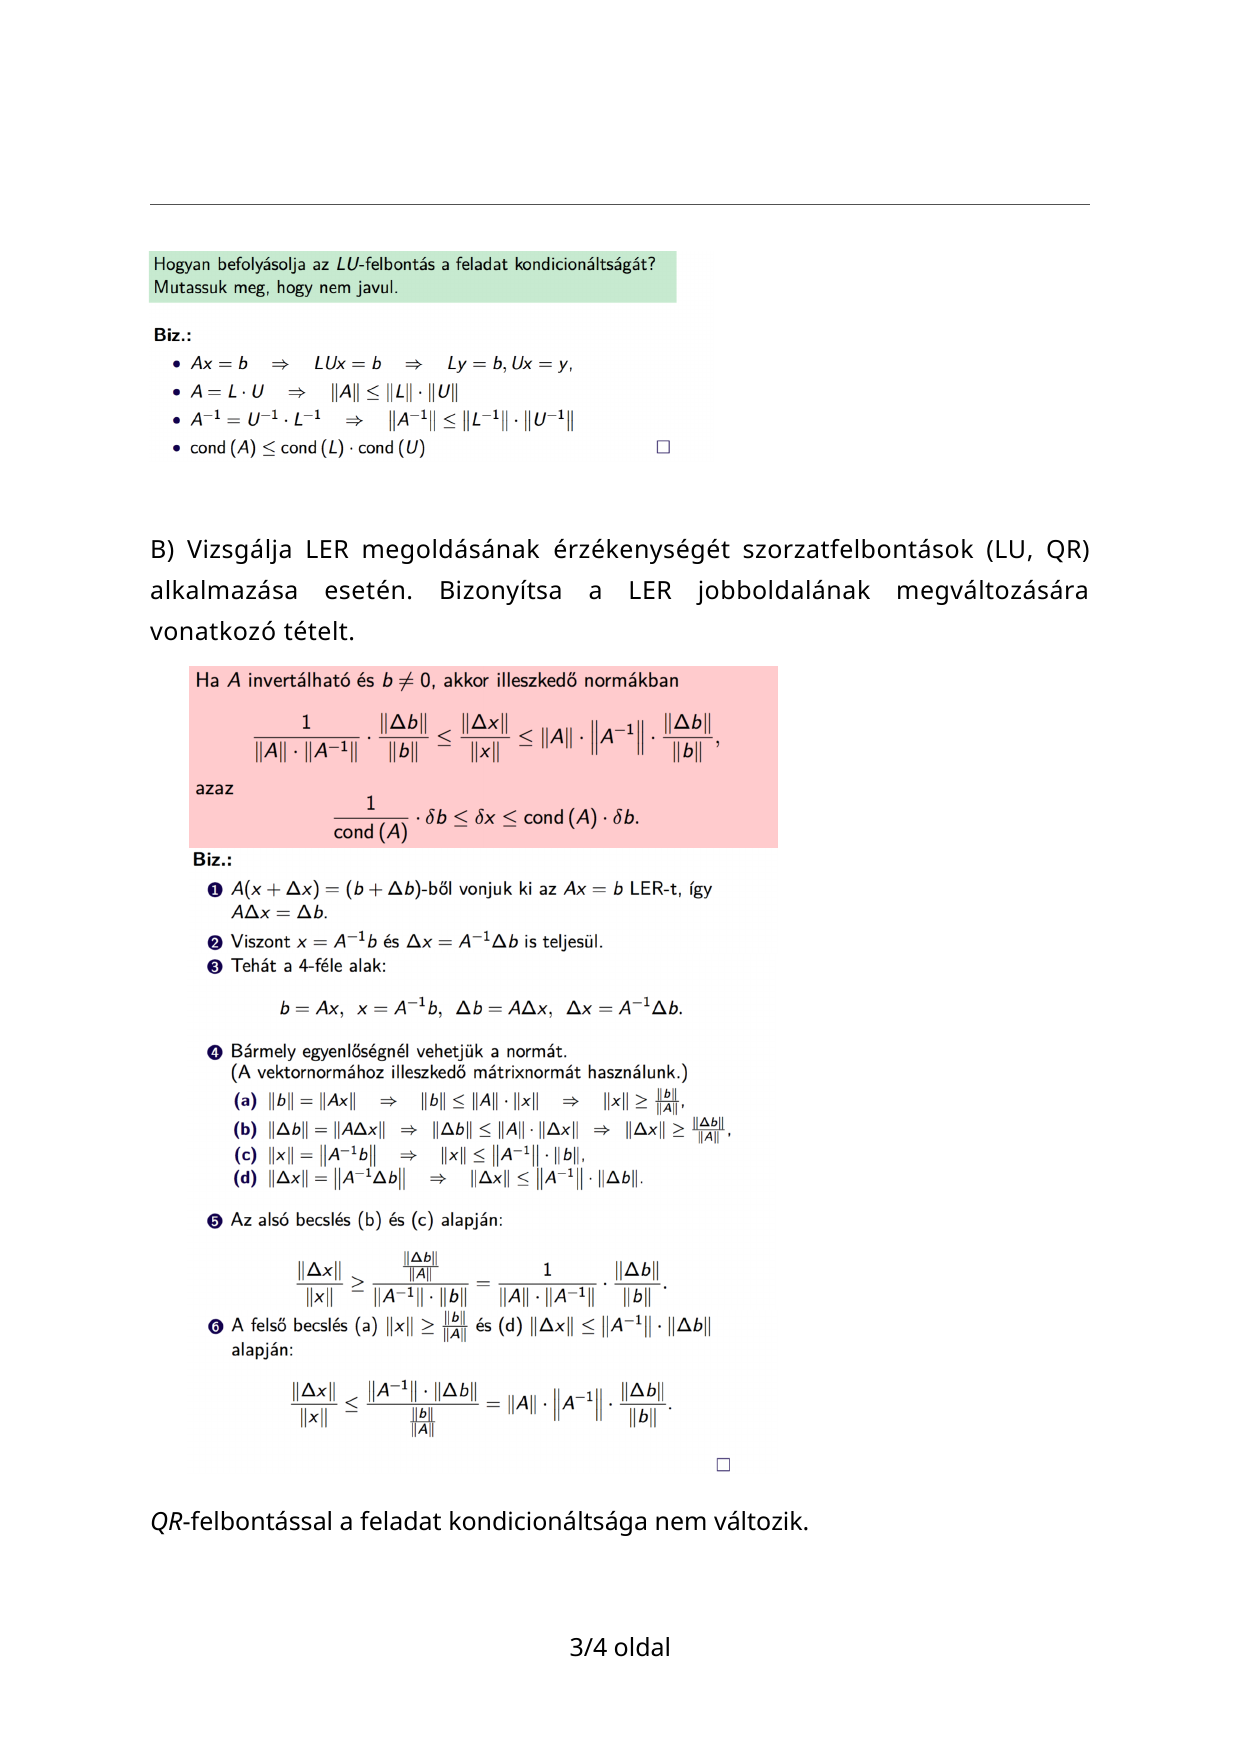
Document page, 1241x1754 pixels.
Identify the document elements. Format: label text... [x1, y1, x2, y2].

picture [187, 666, 778, 1474]
picture [148, 251, 714, 462]
